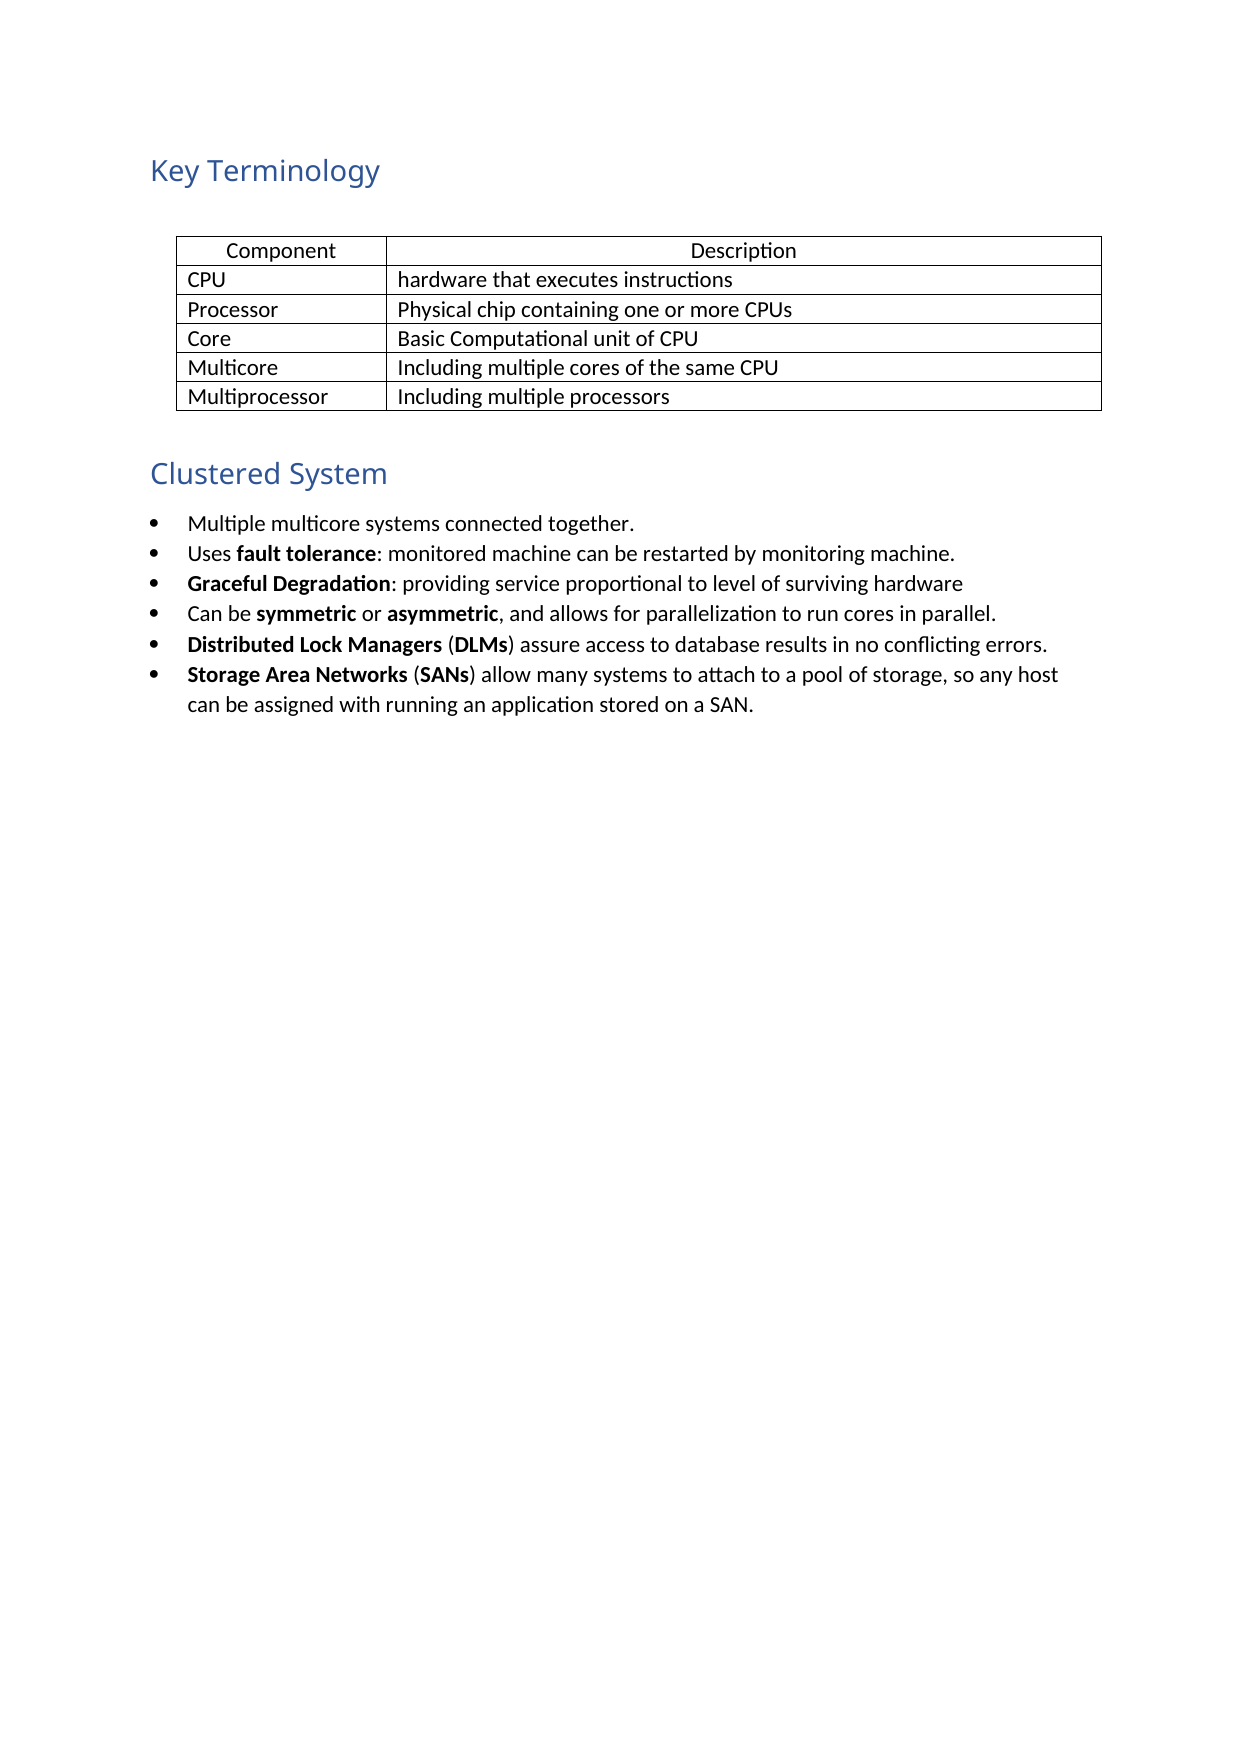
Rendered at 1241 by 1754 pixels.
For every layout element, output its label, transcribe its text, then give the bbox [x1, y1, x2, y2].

list Storage Area Networks (SANs) allow many systems to attach to a pool of storage, so any host can be assigned with running an application stored on a SAN. [150, 660, 1090, 718]
subtitle Clustered System [150, 454, 1090, 493]
list Distributed Lock Managers (DLMs) assure access to database results in no conflicting errors. [150, 630, 1090, 658]
table_cell Processor [177, 295, 386, 323]
table_cell Multicore [177, 353, 386, 381]
list Multiple multicore systems connected together. [150, 509, 1090, 537]
list Uses fault tolerance: monitored machine can be restarted by monitoring machine. [150, 539, 1090, 567]
table_cell Physical chip containing one or more CPUs [387, 295, 1101, 323]
table_cell Multiprocessor [177, 382, 386, 410]
table_cell hardware that executes instructions [387, 266, 1101, 294]
table_cell CPU [177, 266, 386, 294]
list Can be symmetric or asymmetric, and allows for parallelization to run cores in parallel. [150, 599, 1090, 628]
table_cell Core [177, 324, 386, 352]
table_header Description [387, 237, 1101, 264]
table_cell Including multiple cores of the same CPU [387, 353, 1101, 381]
list Graceful Degradation: providing service proportional to level of surviving hardware [150, 569, 1090, 597]
subtitle Key Terminology [150, 150, 1090, 190]
table_header Component [177, 237, 386, 264]
table_cell Including multiple processors [387, 382, 1101, 410]
table_cell Basic Computational unit of CPU [387, 324, 1101, 352]
